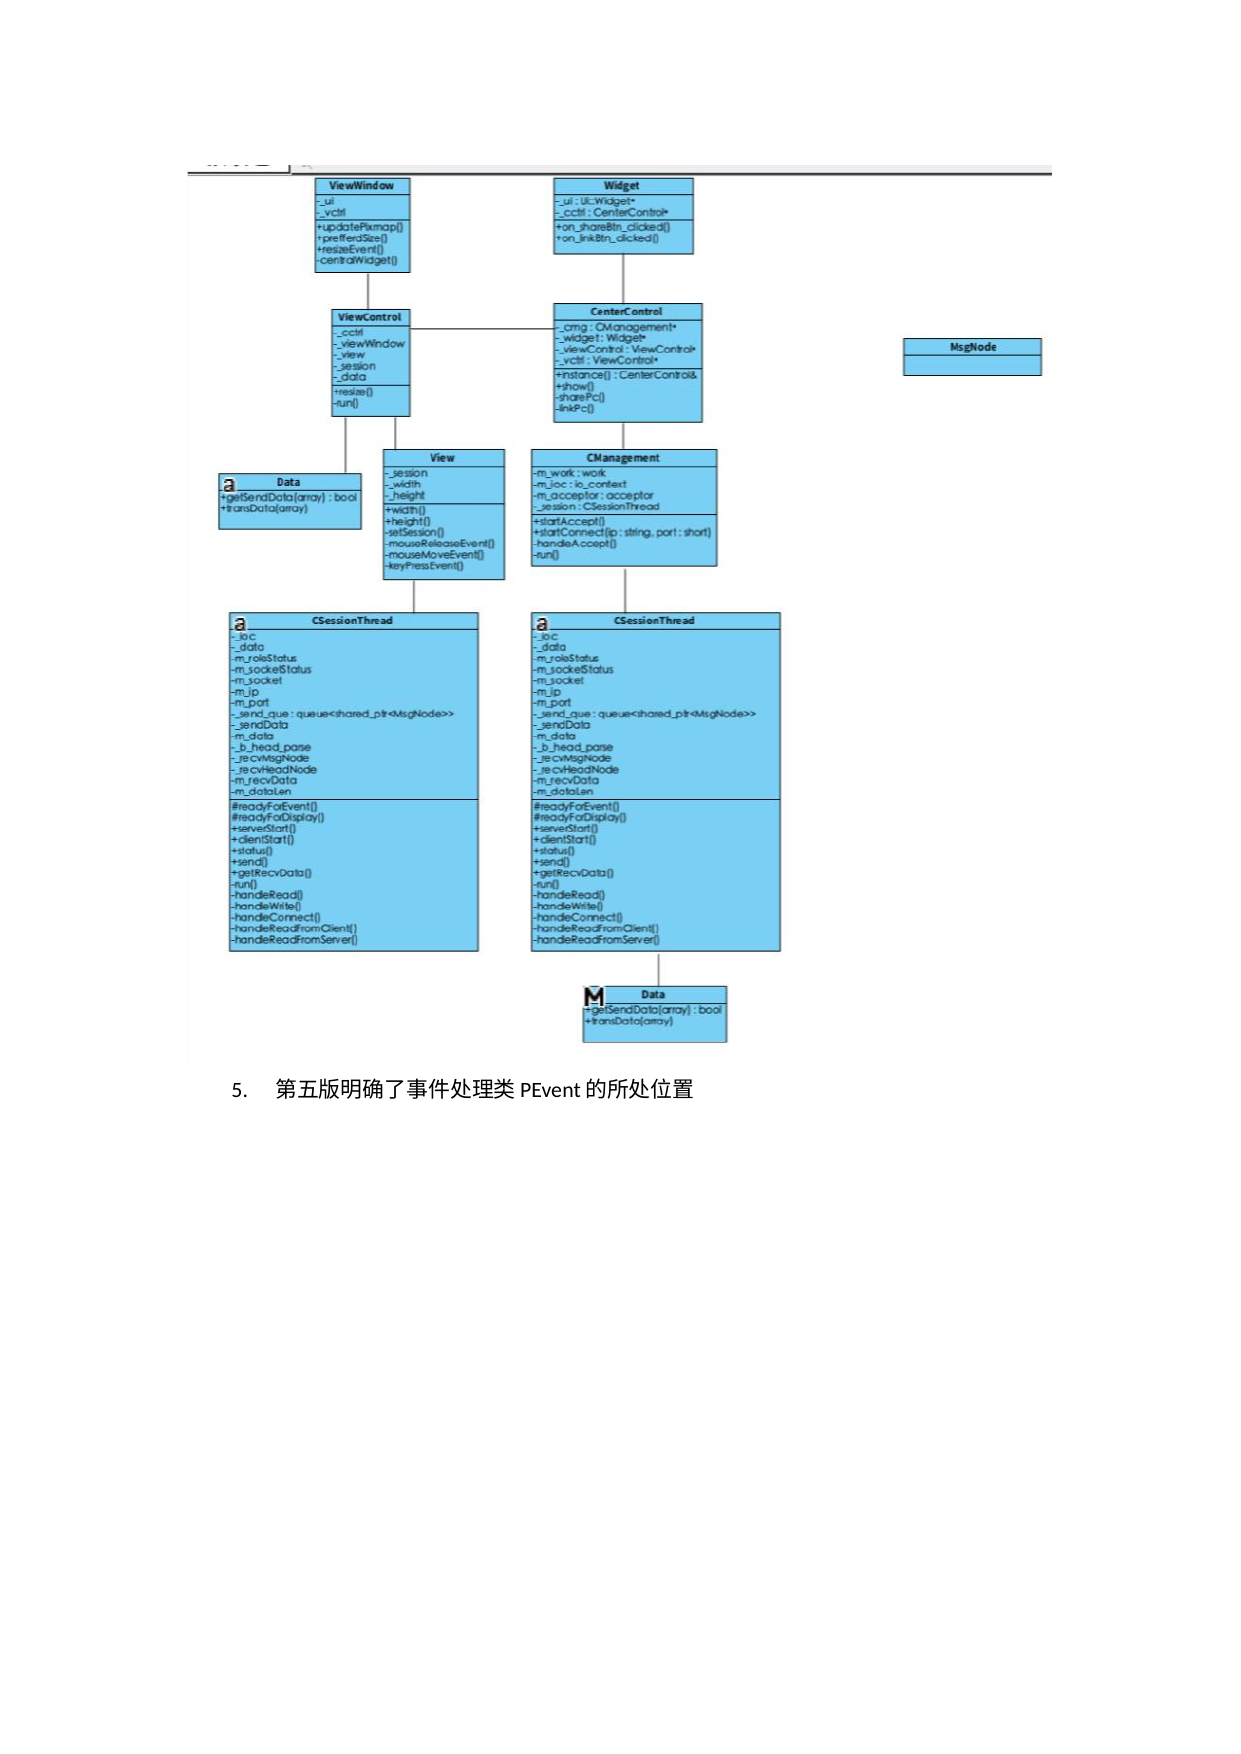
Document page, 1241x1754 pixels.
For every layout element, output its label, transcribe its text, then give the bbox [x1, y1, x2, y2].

picture [187, 162, 1052, 1062]
list 第五版明确了事件处理类PEvent的所处位置 [187, 1072, 1053, 1104]
